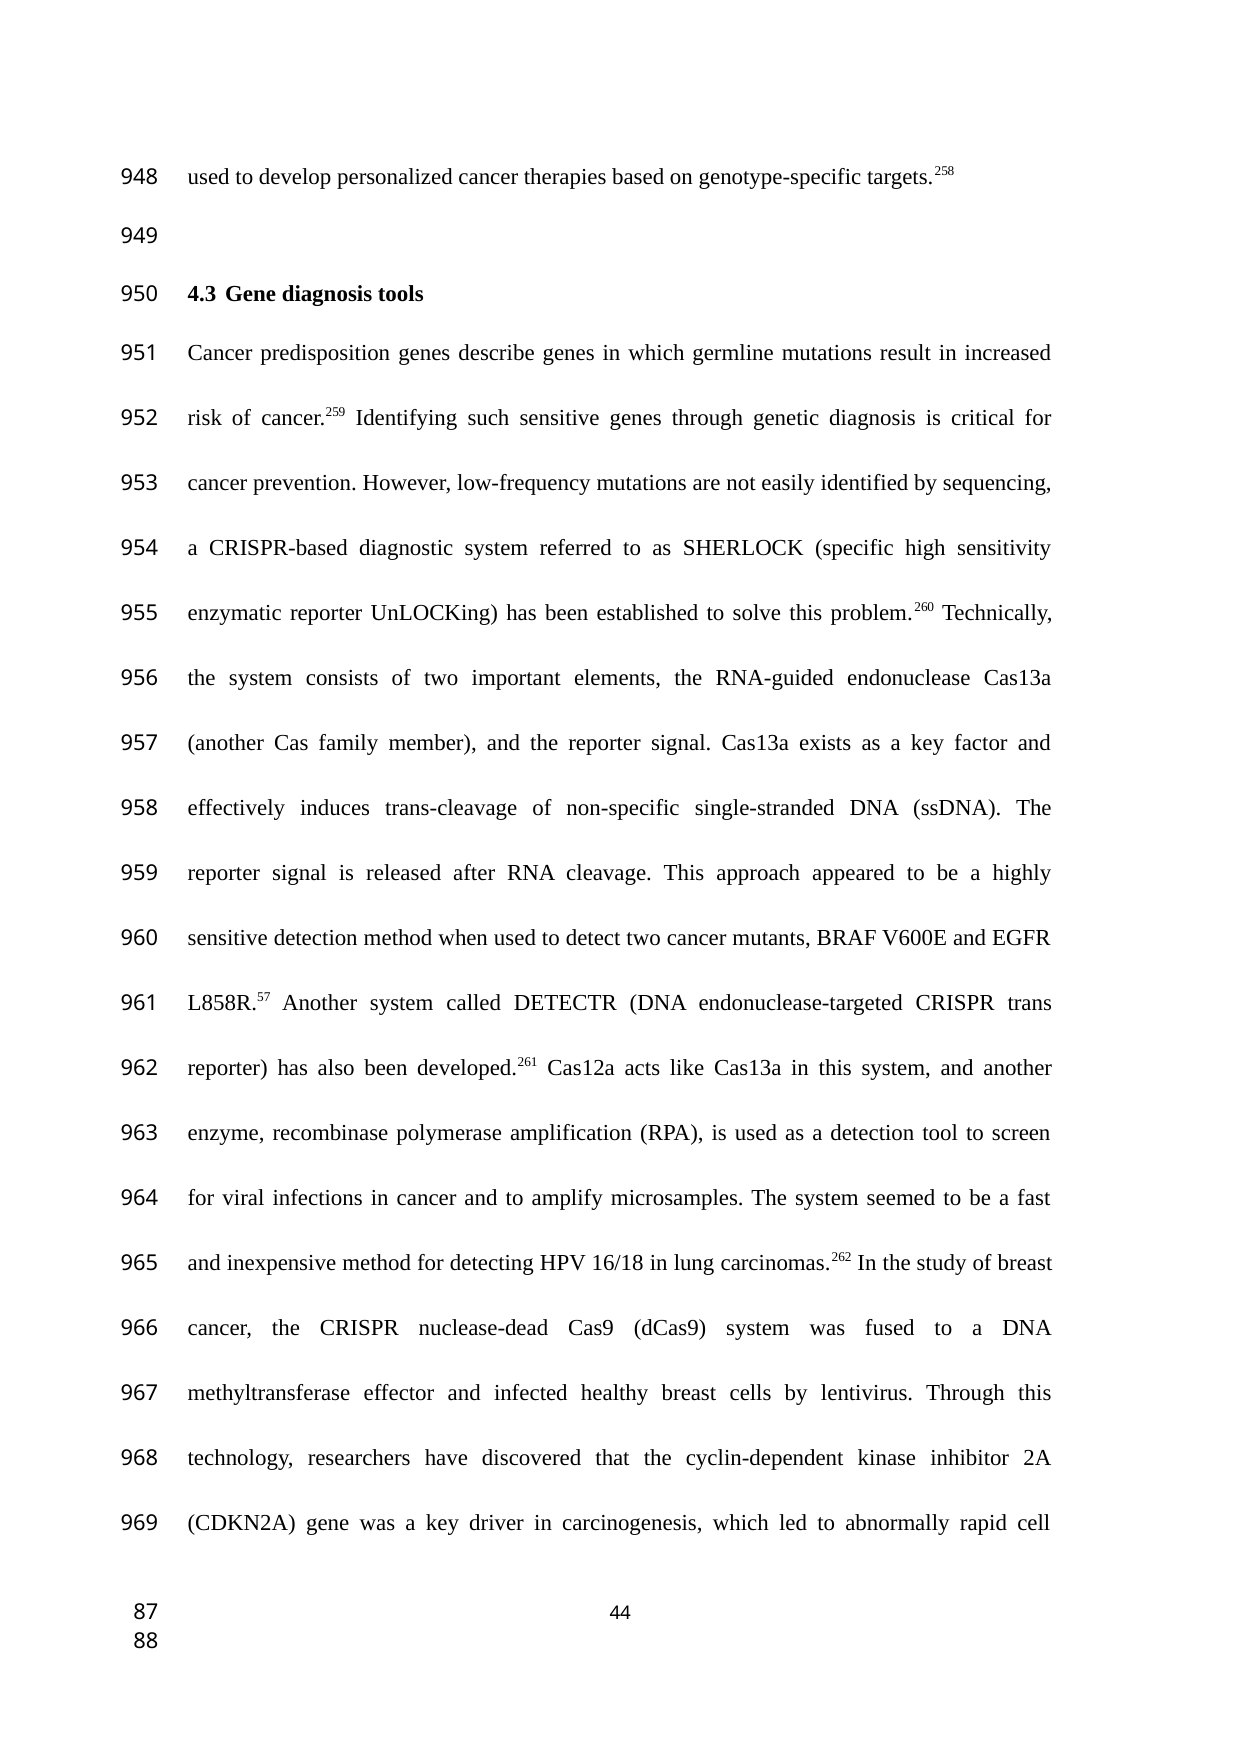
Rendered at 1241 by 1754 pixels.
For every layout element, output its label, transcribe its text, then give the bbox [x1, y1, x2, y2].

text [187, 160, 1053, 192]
list Gene diagnosis tools [187, 277, 1053, 310]
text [187, 336, 1053, 1539]
